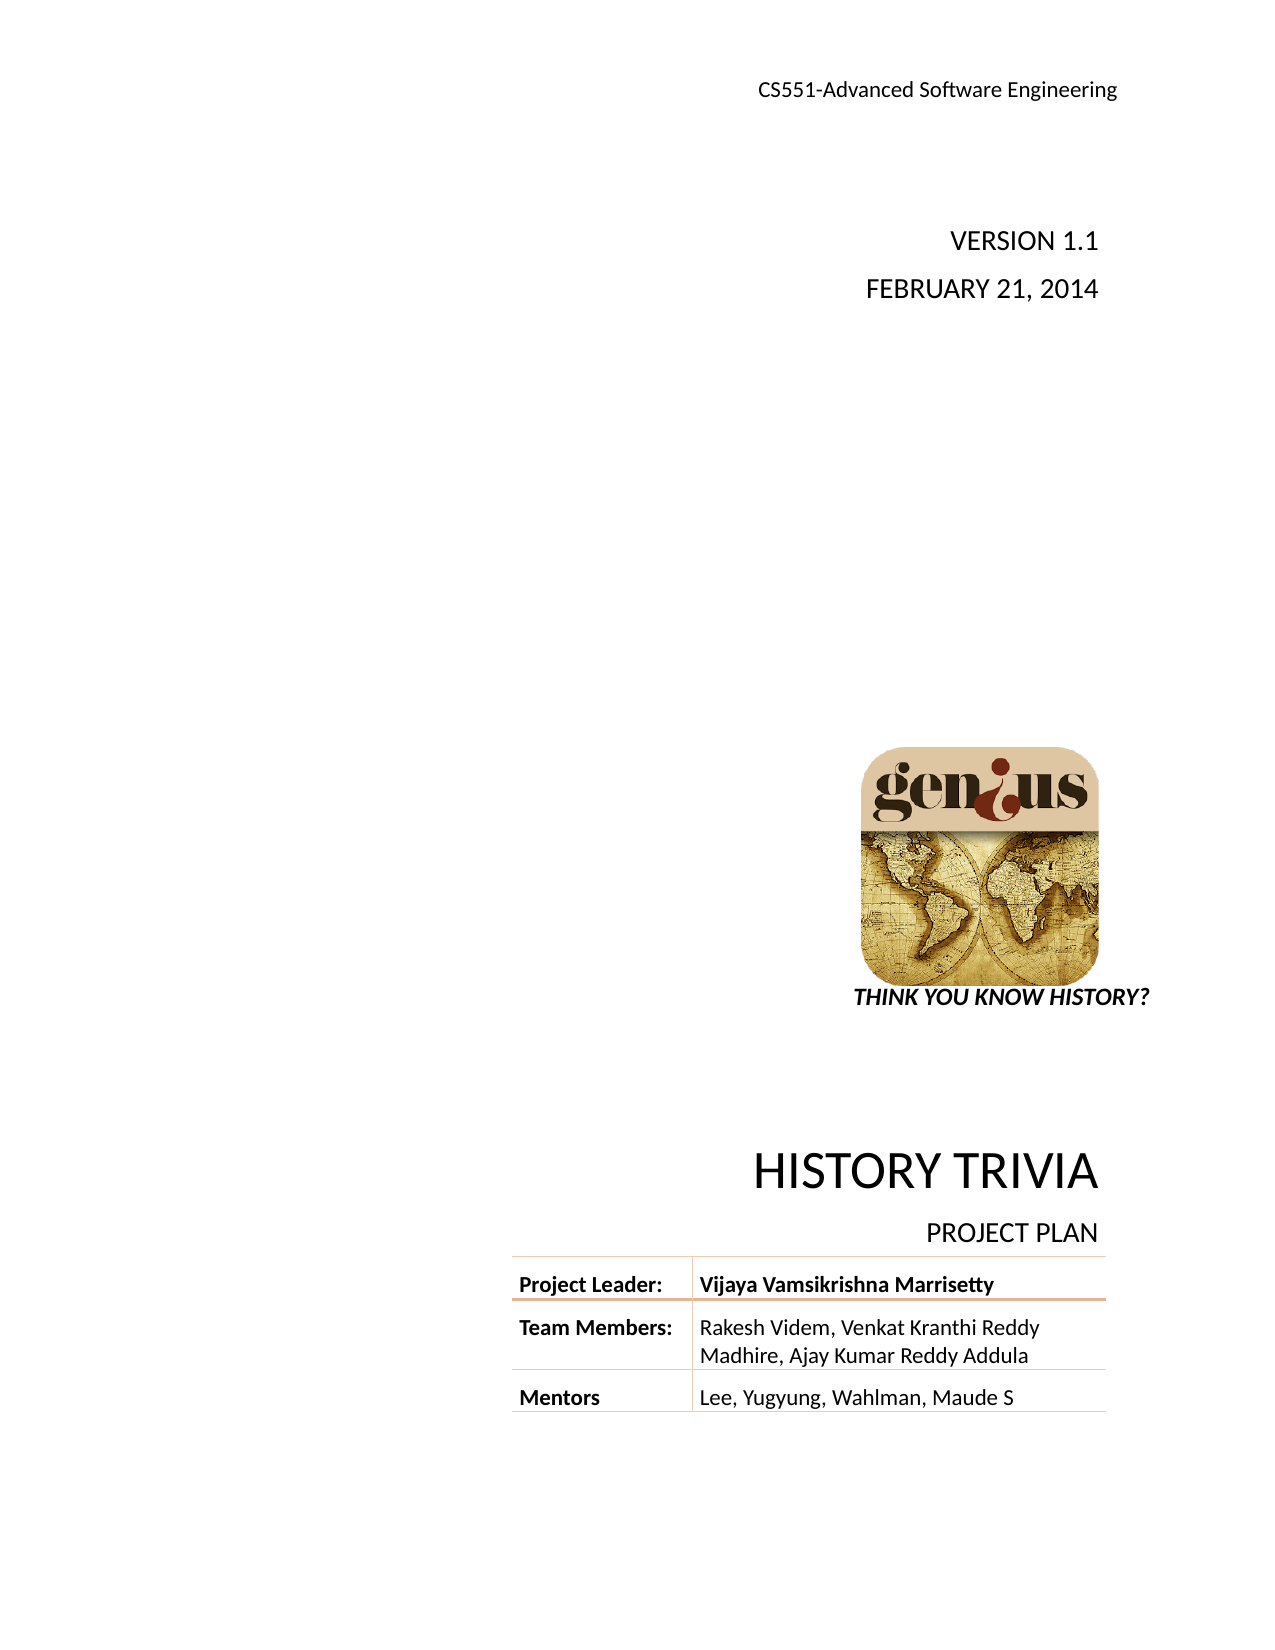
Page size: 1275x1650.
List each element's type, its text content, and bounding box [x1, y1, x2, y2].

table_cell Rakesh Videm, Venkat Kranthi Reddy Madhire, Ajay Kumar Reddy Addula [693, 1301, 1106, 1369]
table_cell Mentors [512, 1370, 692, 1411]
table_cell Lee, Yugyung, Wahlman, Maude S [693, 1370, 1106, 1411]
table_header Project Leader: [512, 1257, 692, 1298]
picture [861, 747, 1099, 986]
table_header Vijaya Vamsikrishna Marrisetty [693, 1257, 1106, 1298]
table_cell Team Members: [512, 1301, 692, 1369]
